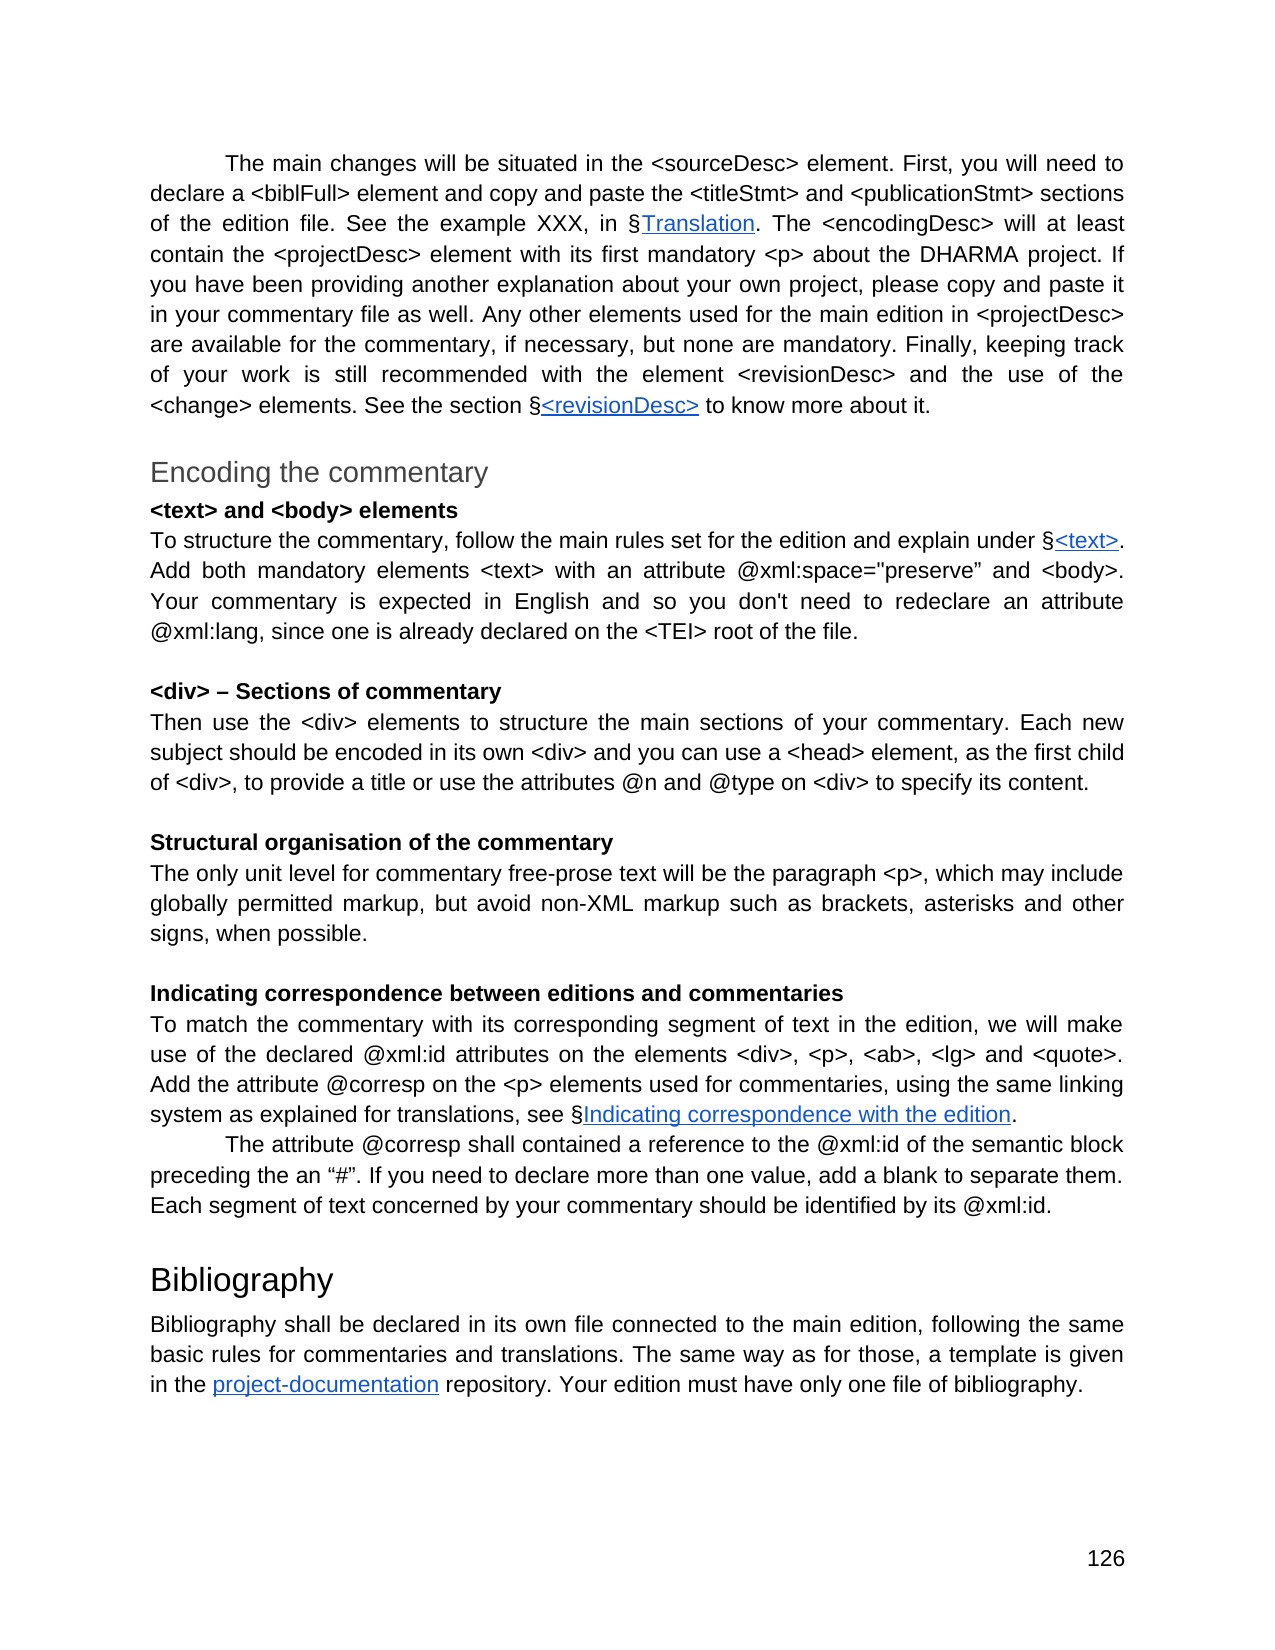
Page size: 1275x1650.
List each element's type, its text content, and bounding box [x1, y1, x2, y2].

text Bibliography shall be declared in its own file connected to the main edition, following the same basic rules for commentaries and translations. The same way as for those, a template is given in the project-documentation repository. Your edition must have only one file of bibliography. [150, 1311, 1125, 1397]
subtitle <div> – Sections of commentary [150, 678, 1125, 705]
text The attribute @corresp shall contained a reference to the @xml:id of the semantic block preceding the an “#”. If you need to declare more than one value, add a blank to separate them. Each segment of text concerned by your commentary should be identified by its @xml:id. [150, 1131, 1125, 1218]
subtitle Structural organisation of the commentary [150, 829, 1125, 856]
subtitle <text> and <body> elements [150, 497, 1125, 523]
text To structure the commentary, follow the main rules set for the edition and explain under §<text>. Add both mandatory elements <text> with an attribute @xml:space="preserve” and <body>. Your commentary is expected in English and so you don't need to redeclare an attribute @xml:lang, since one is already declared on the <TEI> root of the file. [150, 527, 1125, 644]
text The main changes will be situated in the <sourceDesc> element. First, you will need to declare a <biblFull> element and copy and paste the <titleStmt> and <publicationStmt> sections of the edition file. See the example XXX, in §Translation. The <encodingDesc> will at least contain the <projectDesc> element with its first mandatory <p> about the DHARMA project. If you have been providing another explanation about your own project, please copy and paste it in your commentary file as well. Any other elements used for the main edition in <projectDesc> are available for the commentary, if necessary, but none are mandatory. Finally, keeping track of your work is still recommended with the element <revisionDesc> and the use of the <change> elements. See the section §<revisionDesc> to know more about it. [150, 150, 1125, 418]
text Then use the <div> elements to structure the main sections of your commentary. Each new subject should be encoded in its own <div> and you can use a <head> element, as the first child of <div>, to provide a title or use the attributes @n and @type on <div> to specify its content. [150, 708, 1125, 795]
subtitle Bibliography [150, 1259, 1125, 1298]
subtitle Indicating correspondence between editions and commentaries [150, 980, 1125, 1007]
text To match the commentary with its corresponding segment of text in the edition, we will make use of the declared @xml:id attributes on the elements <div>, <p>, <ab>, <lg> and <quote>. Add the attribute @corresp on the <p> elements used for commentaries, using the same linking system as explained for translations, see §Indicating correspondence with the edition. [150, 1011, 1125, 1128]
text The only unit level for commentary free-prose text will be the paragraph <p>, which may include globally permitted markup, but avoid non-XML markup such as brackets, asterisks and other signs, when possible. [150, 859, 1125, 946]
subtitle Encoding the commentary [150, 455, 1125, 489]
